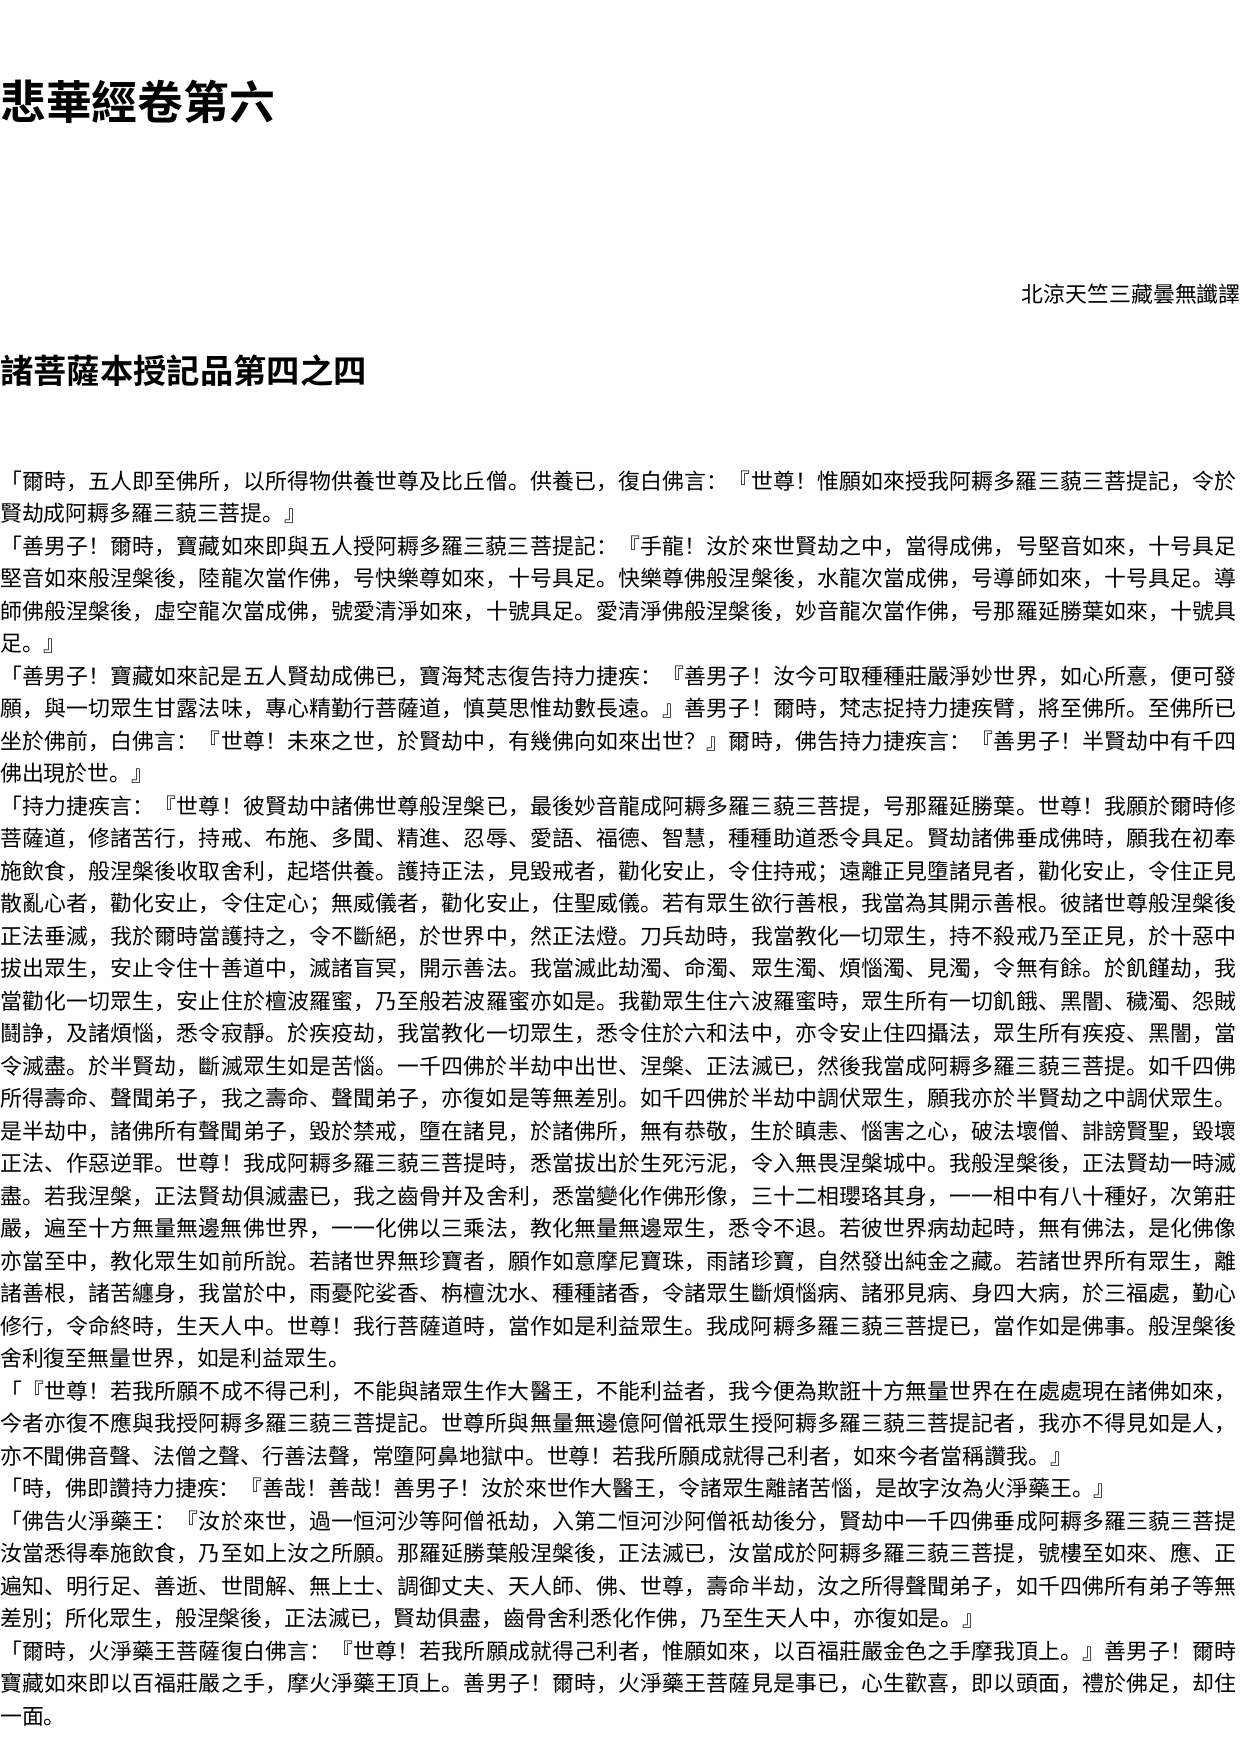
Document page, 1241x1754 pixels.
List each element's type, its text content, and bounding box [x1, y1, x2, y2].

text 「時，佛即讚持力捷疾：『善哉！善哉！善男子！汝於來世作大醫王，令諸眾生離諸苦惱，是故字汝為火淨藥王。』 [0, 1471, 1240, 1503]
text 「善男子！爾時，寶藏如來即與五人授阿耨多羅三藐三菩提記：『手龍！汝於來世賢劫之中，當得成佛，号堅音如來，十号具足。堅音如來般涅槃後，陸龍次當作佛，号快樂尊如來，十号具足。快樂尊佛般涅槃後，水龍次當成佛，号導師如來，十号具足。導師佛般涅槃後，虛空龍次當成佛，號愛清淨如來，十號具足。愛清淨佛般涅槃後，妙音龍次當作佛，号那羅延勝葉如來，十號具足。』 [0, 528, 1240, 658]
text 北涼天竺三藏曇無讖譯 [0, 277, 1240, 309]
subtitle 諸菩薩本授記品第四之四 [0, 336, 1240, 401]
text 「『世尊！若我所願不成不得己利，不能與諸眾生作大醫王，不能利益者，我今便為欺誑十方無量世界在在處處現在諸佛如來，今者亦復不應與我授阿耨多羅三藐三菩提記。世尊所與無量無邊億阿僧祇眾生授阿耨多羅三藐三菩提記者，我亦不得見如是人，亦不聞佛音聲、法僧之聲、行善法聲，常墮阿鼻地獄中。世尊！若我所願成就得己利者，如來今者當稱讚我。』 [0, 1373, 1240, 1471]
text 「持力捷疾言：『世尊！彼賢劫中諸佛世尊般涅槃已，最後妙音龍成阿耨多羅三藐三菩提，号那羅延勝葉。世尊！我願於爾時修菩薩道，修諸苦行，持戒、布施、多聞、精進、忍辱、愛語、福德、智慧，種種助道悉令具足。賢劫諸佛垂成佛時，願我在初奉施飲食，般涅槃後收取舍利，起塔供養。護持正法，見毀戒者，勸化安止，令住持戒；遠離正見墮諸見者，勸化安止，令住正見；散亂心者，勸化安止，令住定心；無威儀者，勸化安止，住聖威儀。若有眾生欲行善根，我當為其開示善根。彼諸世尊般涅槃後，正法垂滅，我於爾時當護持之，令不斷絕，於世界中，然正法燈。刀兵劫時，我當教化一切眾生，持不殺戒乃至正見，於十惡中，拔出眾生，安止令住十善道中，滅諸盲冥，開示善法。我當滅此劫濁、命濁、眾生濁、煩惱濁、見濁，令無有餘。於飢饉劫，我當勸化一切眾生，安止住於檀波羅蜜，乃至般若波羅蜜亦如是。我勸眾生住六波羅蜜時，眾生所有一切飢餓、黑闇、穢濁、怨賊、鬪諍，及諸煩惱，悉令寂靜。於疾疫劫，我當教化一切眾生，悉令住於六和法中，亦令安止住四攝法，眾生所有疾疫、黑闇，當令滅盡。於半賢劫，斷滅眾生如是苦惱。一千四佛於半劫中出世、涅槃、正法滅已，然後我當成阿耨多羅三藐三菩提。如千四佛所得壽命、聲聞弟子，我之壽命、聲聞弟子，亦復如是等無差別。如千四佛於半劫中調伏眾生，願我亦於半賢劫之中調伏眾生。是半劫中，諸佛所有聲聞弟子，毀於禁戒，墮在諸見，於諸佛所，無有恭敬，生於瞋恚、惱害之心，破法壞僧、誹謗賢聖，毀壞正法、作惡逆罪。世尊！我成阿耨多羅三藐三菩提時，悉當拔出於生死污泥，令入無畏涅槃城中。我般涅槃後，正法賢劫一時滅盡。若我涅槃，正法賢劫俱滅盡已，我之齒骨并及舍利，悉當變化作佛形像，三十二相瓔珞其身，一一相中有八十種好，次第莊嚴，遍至十方無量無邊無佛世界，一一化佛以三乘法，教化無量無邊眾生，悉令不退。若彼世界病劫起時，無有佛法，是化佛像亦當至中，教化眾生如前所說。若諸世界無珍寶者，願作如意摩尼寶珠，雨諸珍寶，自然發出純金之藏。若諸世界所有眾生，離諸善根，諸苦纏身，我當於中，雨憂陀娑香、栴檀沈水、種種諸香，令諸眾生斷煩惱病、諸邪見病、身四大病，於三福處，勤心修行，令命終時，生天人中。世尊！我行菩薩道時，當作如是利益眾生。我成阿耨多羅三藐三菩提已，當作如是佛事。般涅槃後，舍利復至無量世界，如是利益眾生。 [0, 788, 1240, 1373]
text 「爾時，五人即至佛所，以所得物供養世尊及比丘僧。供養已，復白佛言：『世尊！惟願如來授我阿耨多羅三藐三菩提記，令於賢劫成阿耨多羅三藐三菩提。』 [0, 463, 1240, 528]
subtitle 悲華經卷第六 [0, 51, 1240, 149]
text 「善男子！寶藏如來記是五人賢劫成佛已，寶海梵志復告持力捷疾：『善男子！汝今可取種種莊嚴淨妙世界，如心所憙，便可發願，與一切眾生甘露法味，專心精勤行菩薩道，慎莫思惟劫數長遠。』善男子！爾時，梵志捉持力捷疾臂，將至佛所。至佛所已，坐於佛前，白佛言：『世尊！未來之世，於賢劫中，有幾佛向如來出世？』爾時，佛告持力捷疾言：『善男子！半賢劫中有千四佛出現於世。』 [0, 658, 1240, 788]
text 「爾時，火淨藥王菩薩復白佛言：『世尊！若我所願成就得己利者，惟願如來，以百福莊嚴金色之手摩我頂上。』善男子！爾時，寶藏如來即以百福莊嚴之手，摩火淨藥王頂上。善男子！爾時，火淨藥王菩薩見是事已，心生歡喜，即以頭面，禮於佛足，却住一面。 [0, 1633, 1240, 1731]
text 「佛告火淨藥王：『汝於來世，過一恒河沙等阿僧祇劫，入第二恒河沙阿僧祇劫後分，賢劫中一千四佛垂成阿耨多羅三藐三菩提，汝當悉得奉施飲食，乃至如上汝之所願。那羅延勝葉般涅槃後，正法滅已，汝當成於阿耨多羅三藐三菩提，號樓至如來、應、正遍知、明行足、善逝、世間解、無上士、調御丈夫、天人師、佛、世尊，壽命半劫，汝之所得聲聞弟子，如千四佛所有弟子等無差別；所化眾生，般涅槃後，正法滅已，賢劫俱盡，齒骨舍利悉化作佛，乃至生天人中，亦復如是。』 [0, 1503, 1240, 1633]
